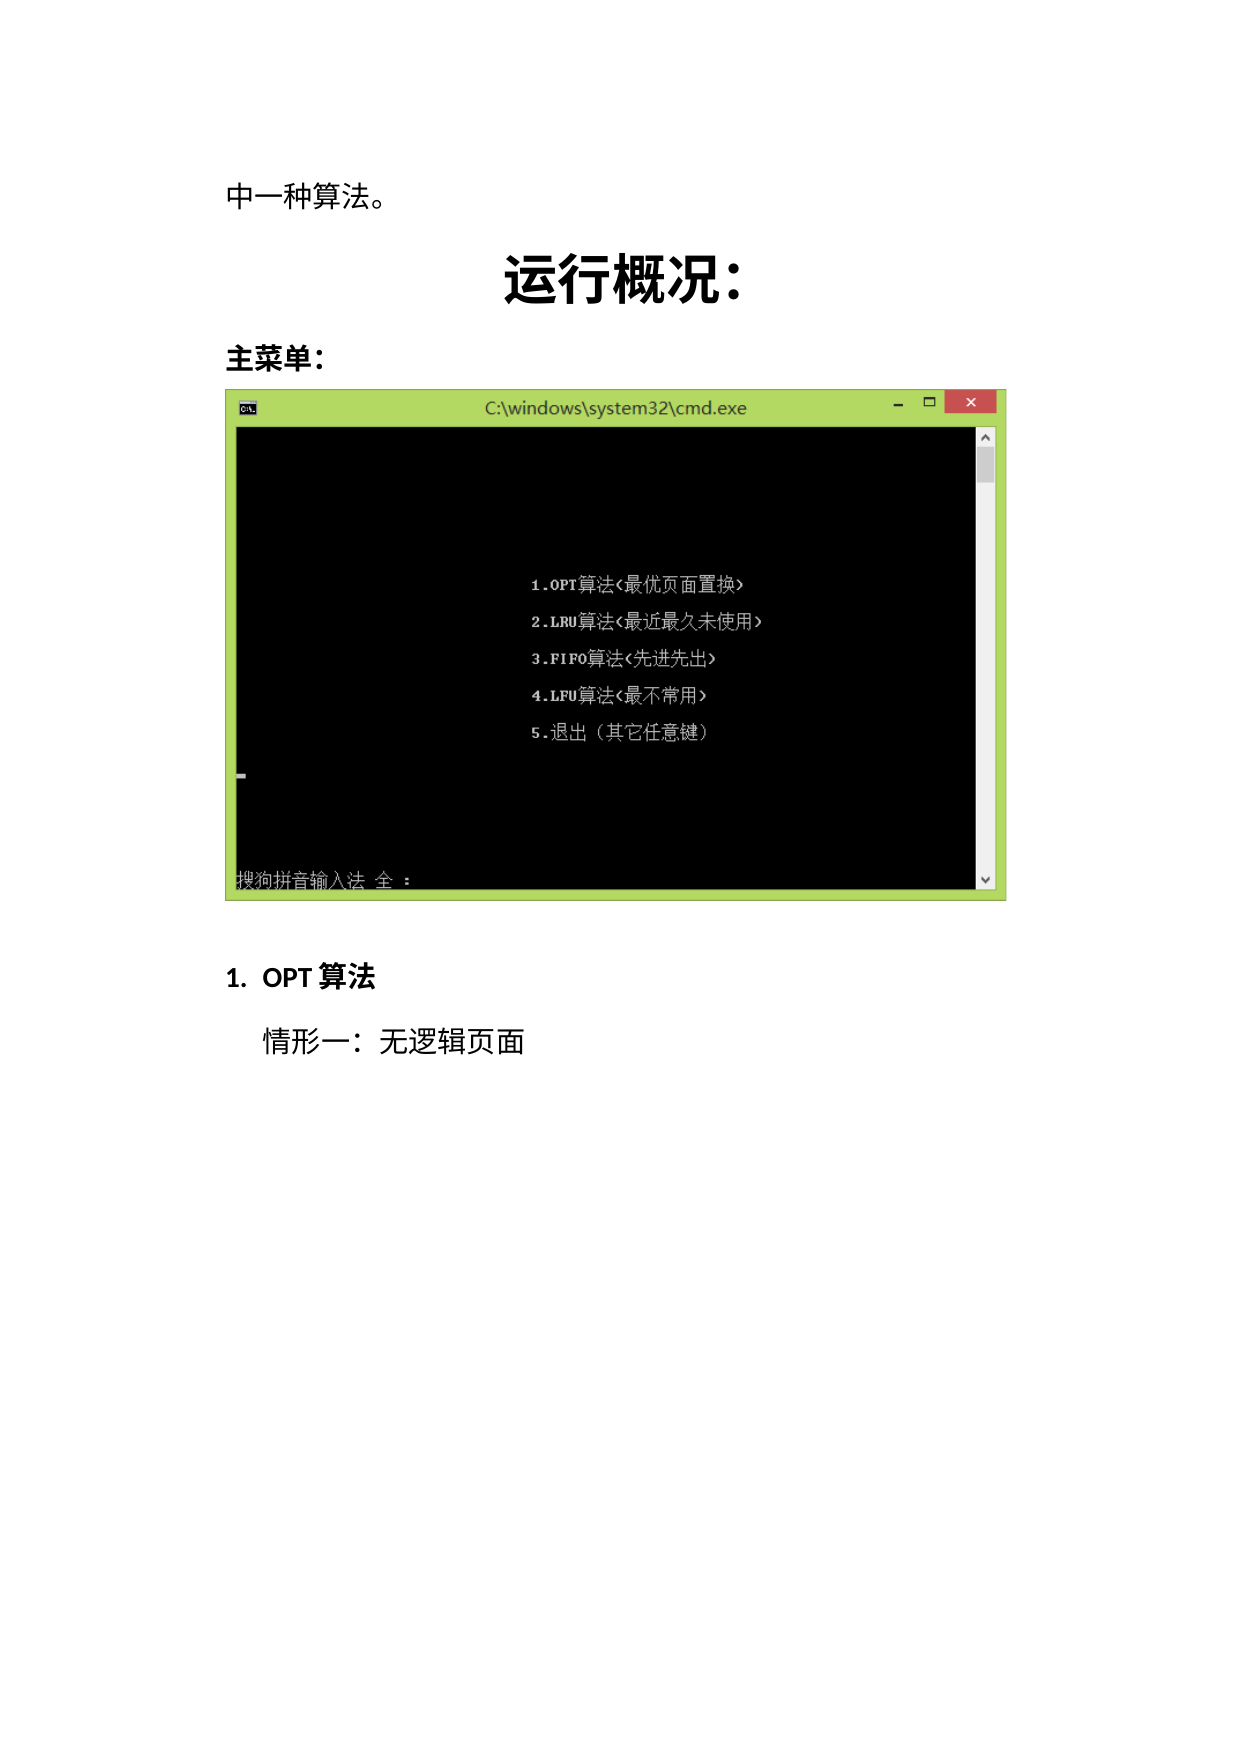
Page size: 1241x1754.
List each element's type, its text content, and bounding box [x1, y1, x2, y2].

text 运行概况： [225, 227, 1053, 324]
list 情形一：无逻辑页面 [262, 1007, 1053, 1072]
list OPT算法 [225, 942, 1053, 1007]
text 主菜单： [225, 324, 1053, 389]
picture [225, 389, 1007, 901]
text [225, 162, 1053, 227]
